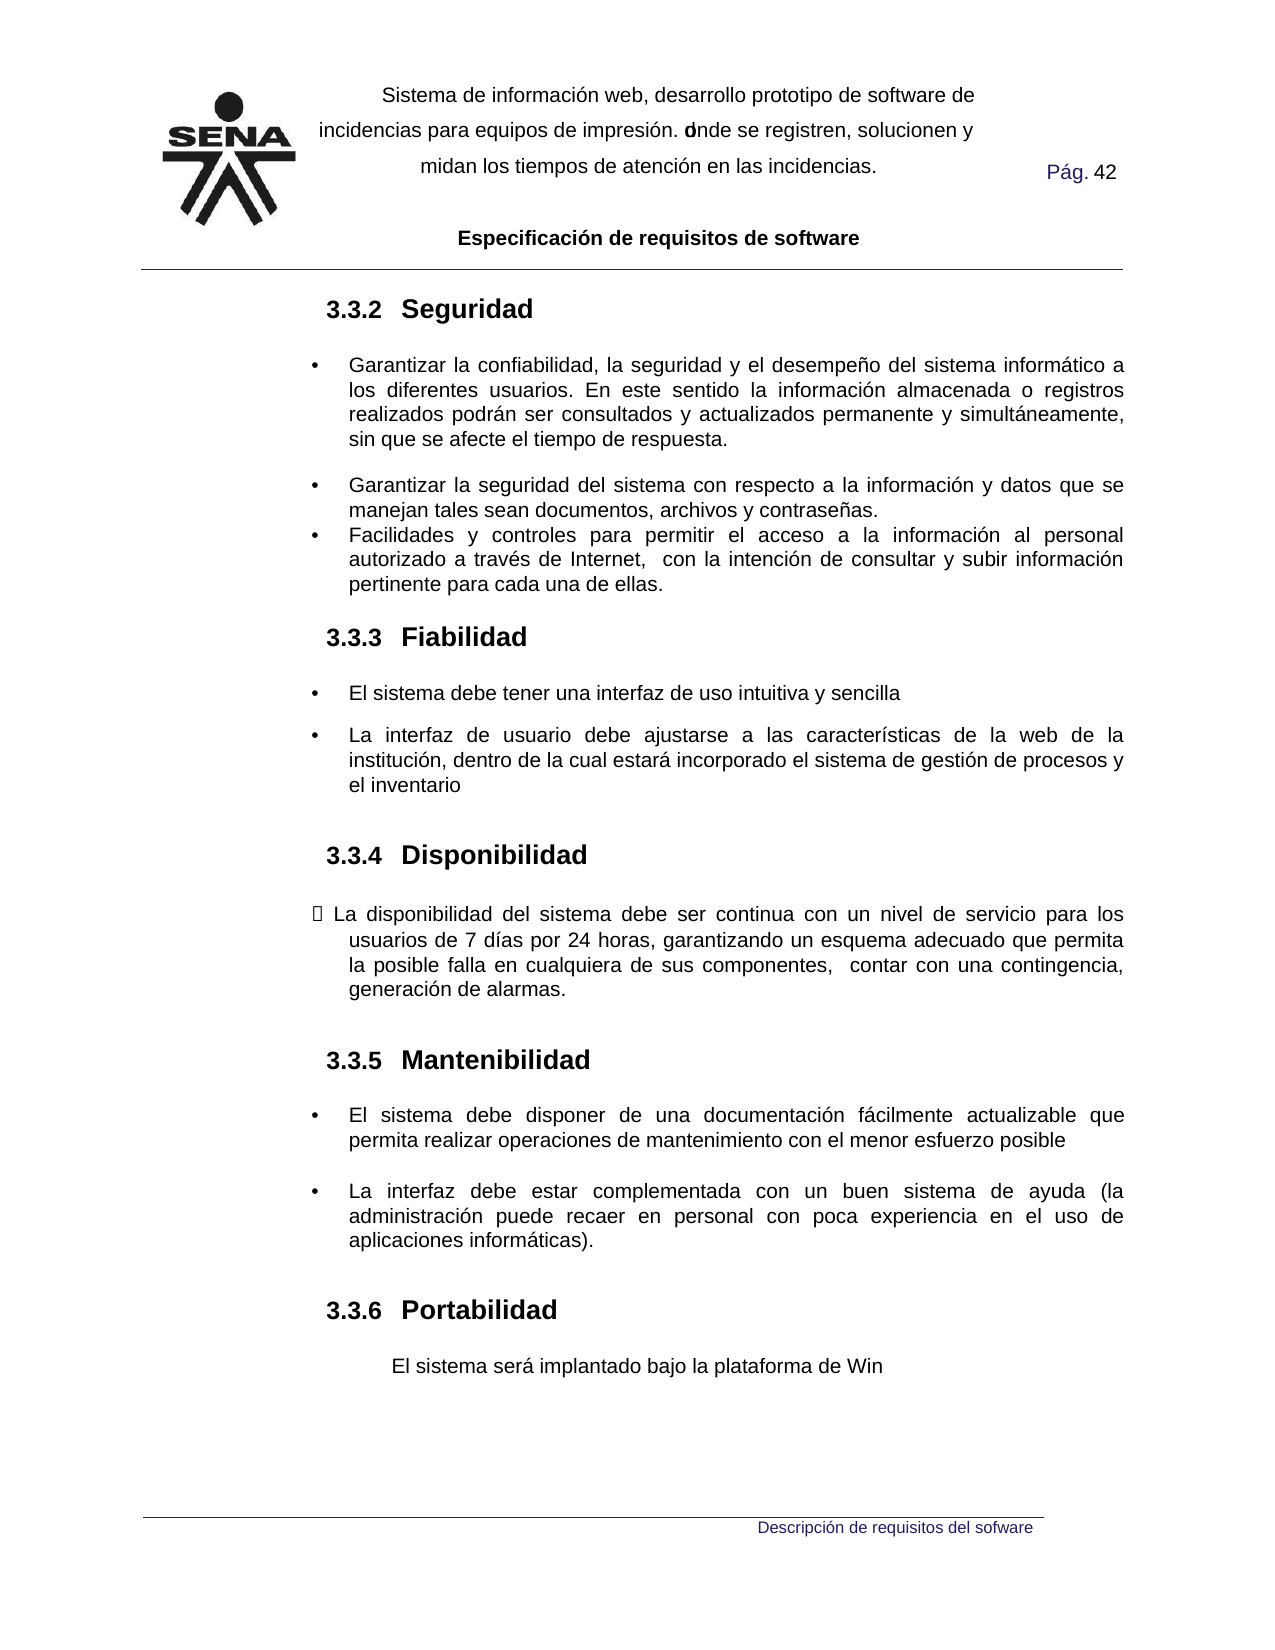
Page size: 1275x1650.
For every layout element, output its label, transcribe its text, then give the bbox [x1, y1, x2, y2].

picture [149, 81, 308, 236]
subtitle Seguridad [326, 293, 1126, 325]
list Facilidades y controles para permitir el acceso a la información al personal autorizado a través de Internet, con la intención de consultar y subir información pertinente para cada una de ellas. [311, 523, 1125, 596]
subtitle Portabilidad [326, 1294, 1126, 1326]
text  La disponibilidad del sistema debe ser continua con un nivel de servicio para los usuarios de 7 días por 24 horas, garantizando un esquema adecuado que permita la posible falla en cualquiera de sus componentes, contar con una contingencia, generación de alarmas. [311, 899, 1125, 1001]
list Garantizar la confiabilidad, la seguridad y el desempeño del sistema informático a los diferentes usuarios. En este sentido la información almacenada o registros realizados podrán ser consultados y actualizados permanente y simultáneamente, sin que se afecte el tiempo de respuesta. [311, 353, 1125, 451]
text El sistema será implantado bajo la plataforma de Win [391, 1354, 1125, 1378]
list La interfaz de usuario debe ajustarse a las características de la web de la institución, dentro de la cual estará incorporado el sistema de gestión de procesos y el inventario [311, 723, 1125, 796]
list Garantizar la seguridad del sistema con respecto a la información y datos que se manejan tales sean documentos, archivos y contraseñas. [311, 473, 1125, 521]
list El sistema debe tener una interfaz de uso intuitiva y sencilla [311, 681, 1125, 705]
subtitle Disponibilidad [326, 839, 1126, 870]
subtitle Mantenibilidad [326, 1044, 1126, 1075]
list El sistema debe disponer de una documentación fácilmente actualizable que permita realizar operaciones de mantenimiento con el menor esfuerzo posible [311, 1103, 1125, 1152]
list La interfaz debe estar complementada con un buen sistema de ayuda (la administración puede recaer en personal con poca experiencia en el uso de aplicaciones informáticas). [311, 1179, 1125, 1252]
subtitle Fiabilidad [326, 621, 1126, 652]
